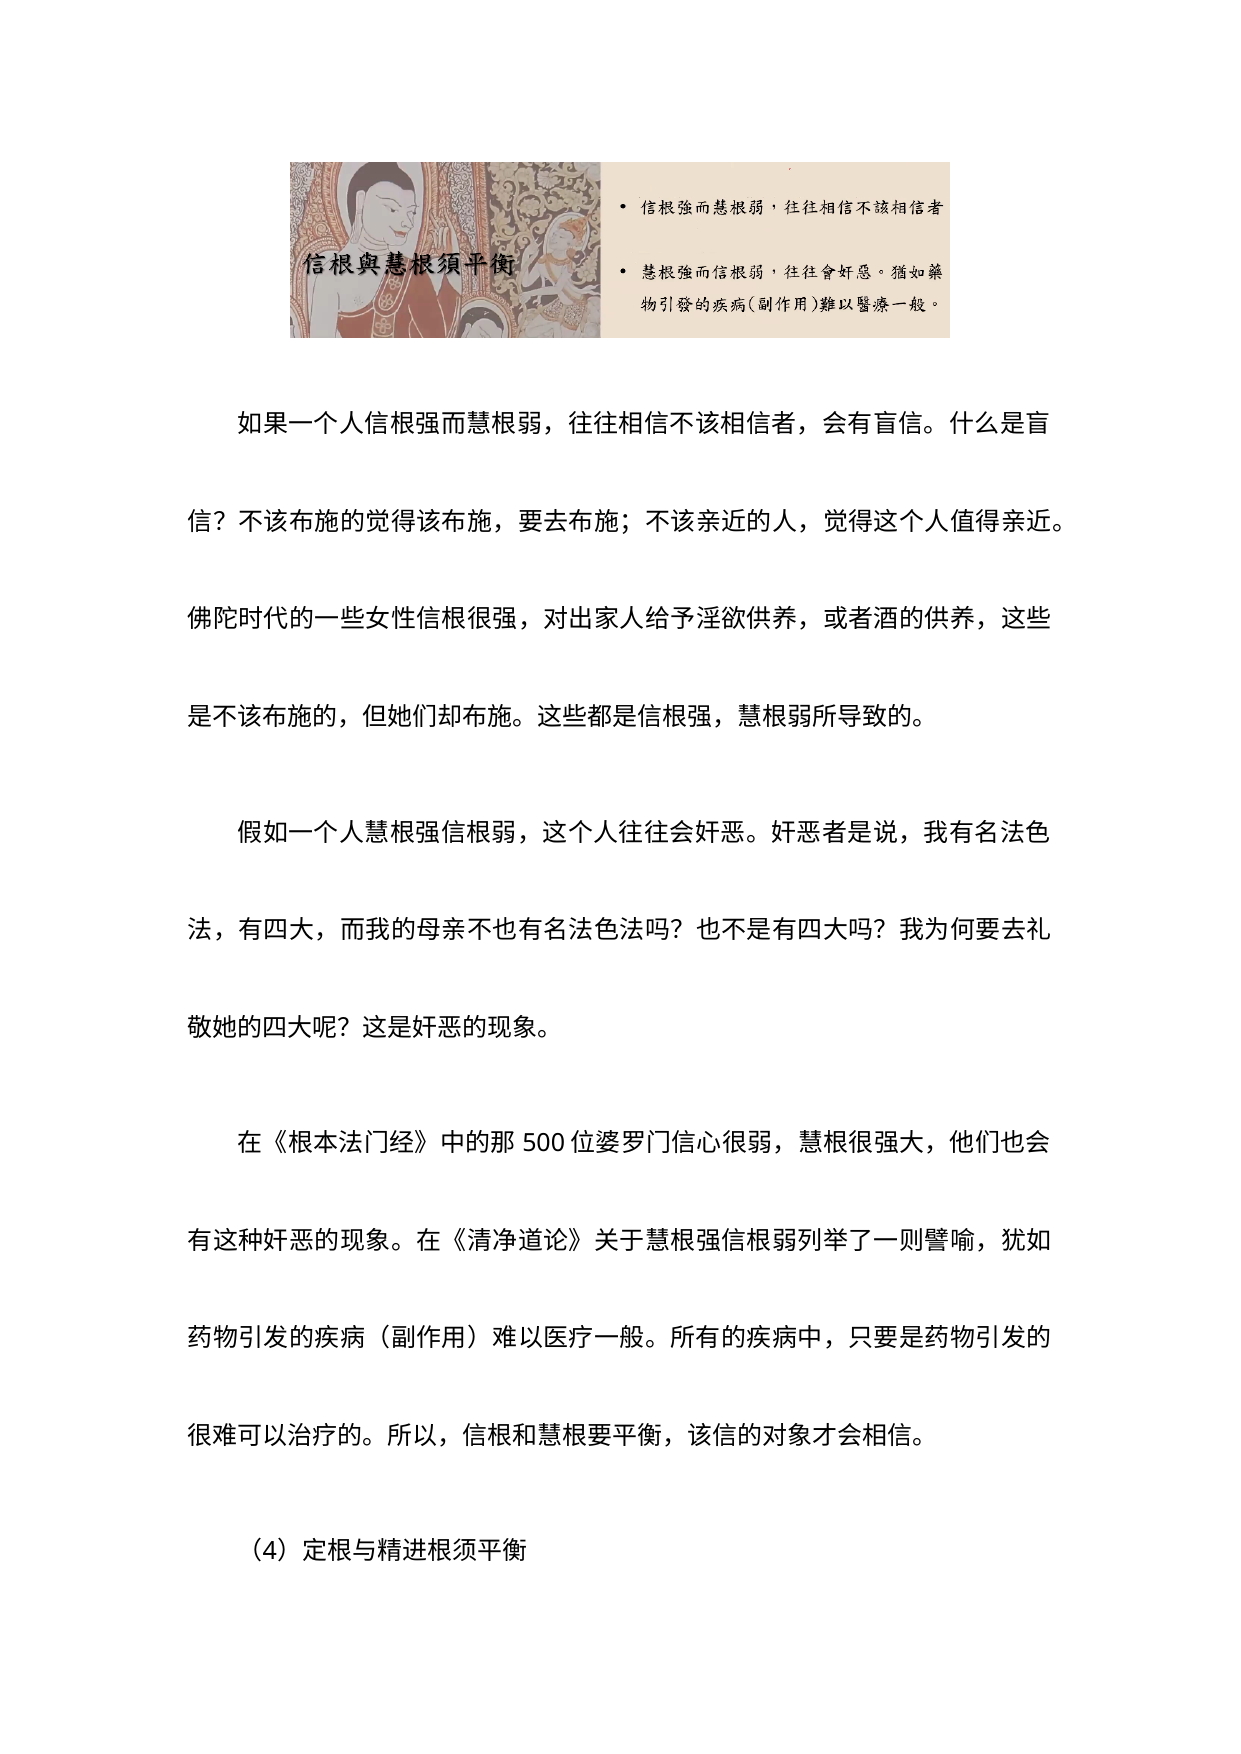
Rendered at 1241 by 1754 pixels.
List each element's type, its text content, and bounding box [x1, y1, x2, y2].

text （4）定根与精进根须平衡 [187, 1516, 1053, 1581]
text 如果一个人信根强而慧根弱，往往相信不该相信者，会有盲信。什么是盲信？不该布施的觉得该布施，要去布施；不该亲近的人，觉得这个人值得亲近。佛陀时代的一些女性信根很强，对出家人给予淫欲供养，或者酒的供养，这些是不该布施的，但她们却布施。这些都是信根强，慧根弱所导致的。 [187, 389, 1053, 747]
text 假如一个人慧根强信根弱，这个人往往会奸恶。奸恶者是说，我有名法色法，有四大，而我的母亲不也有名法色法吗？也不是有四大吗？我为何要去礼敬她的四大呢？这是奸恶的现象。 [187, 798, 1053, 1058]
picture [290, 162, 950, 338]
text 在《根本法门经》中的那500位婆罗门信心很弱，慧根很强大，他们也会有这种奸恶的现象。在《清净道论》关于慧根强信根弱列举了一则譬喻，犹如药物引发的疾病（副作用）难以医疗一般。所有的疾病中，只要是药物引发的很难可以治疗的。所以，信根和慧根要平衡，该信的对象才会相信。 [187, 1108, 1053, 1466]
